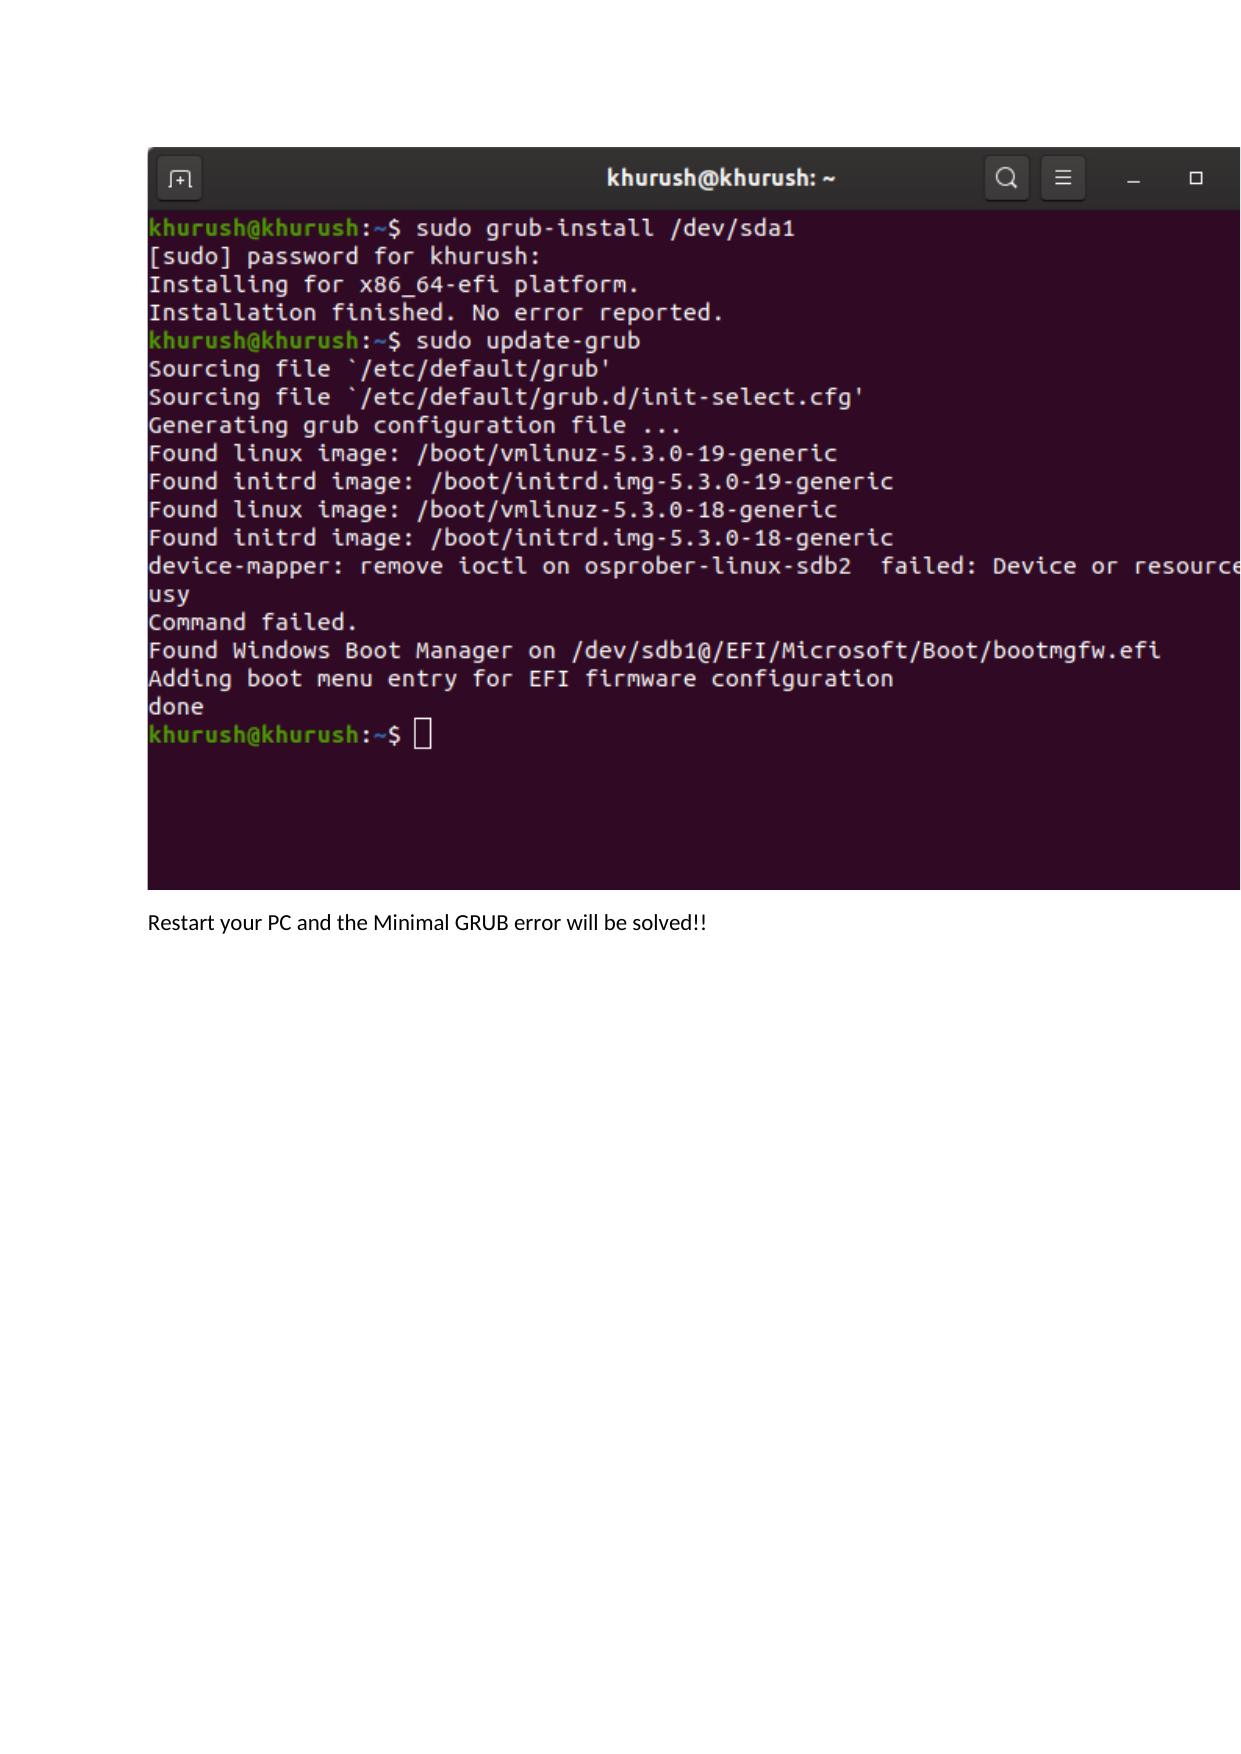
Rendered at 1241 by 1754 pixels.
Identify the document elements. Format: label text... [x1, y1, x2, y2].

picture [147, 147, 1241, 890]
text Restart your PC and the Minimal GRUB error will be solved!! [148, 908, 1093, 936]
